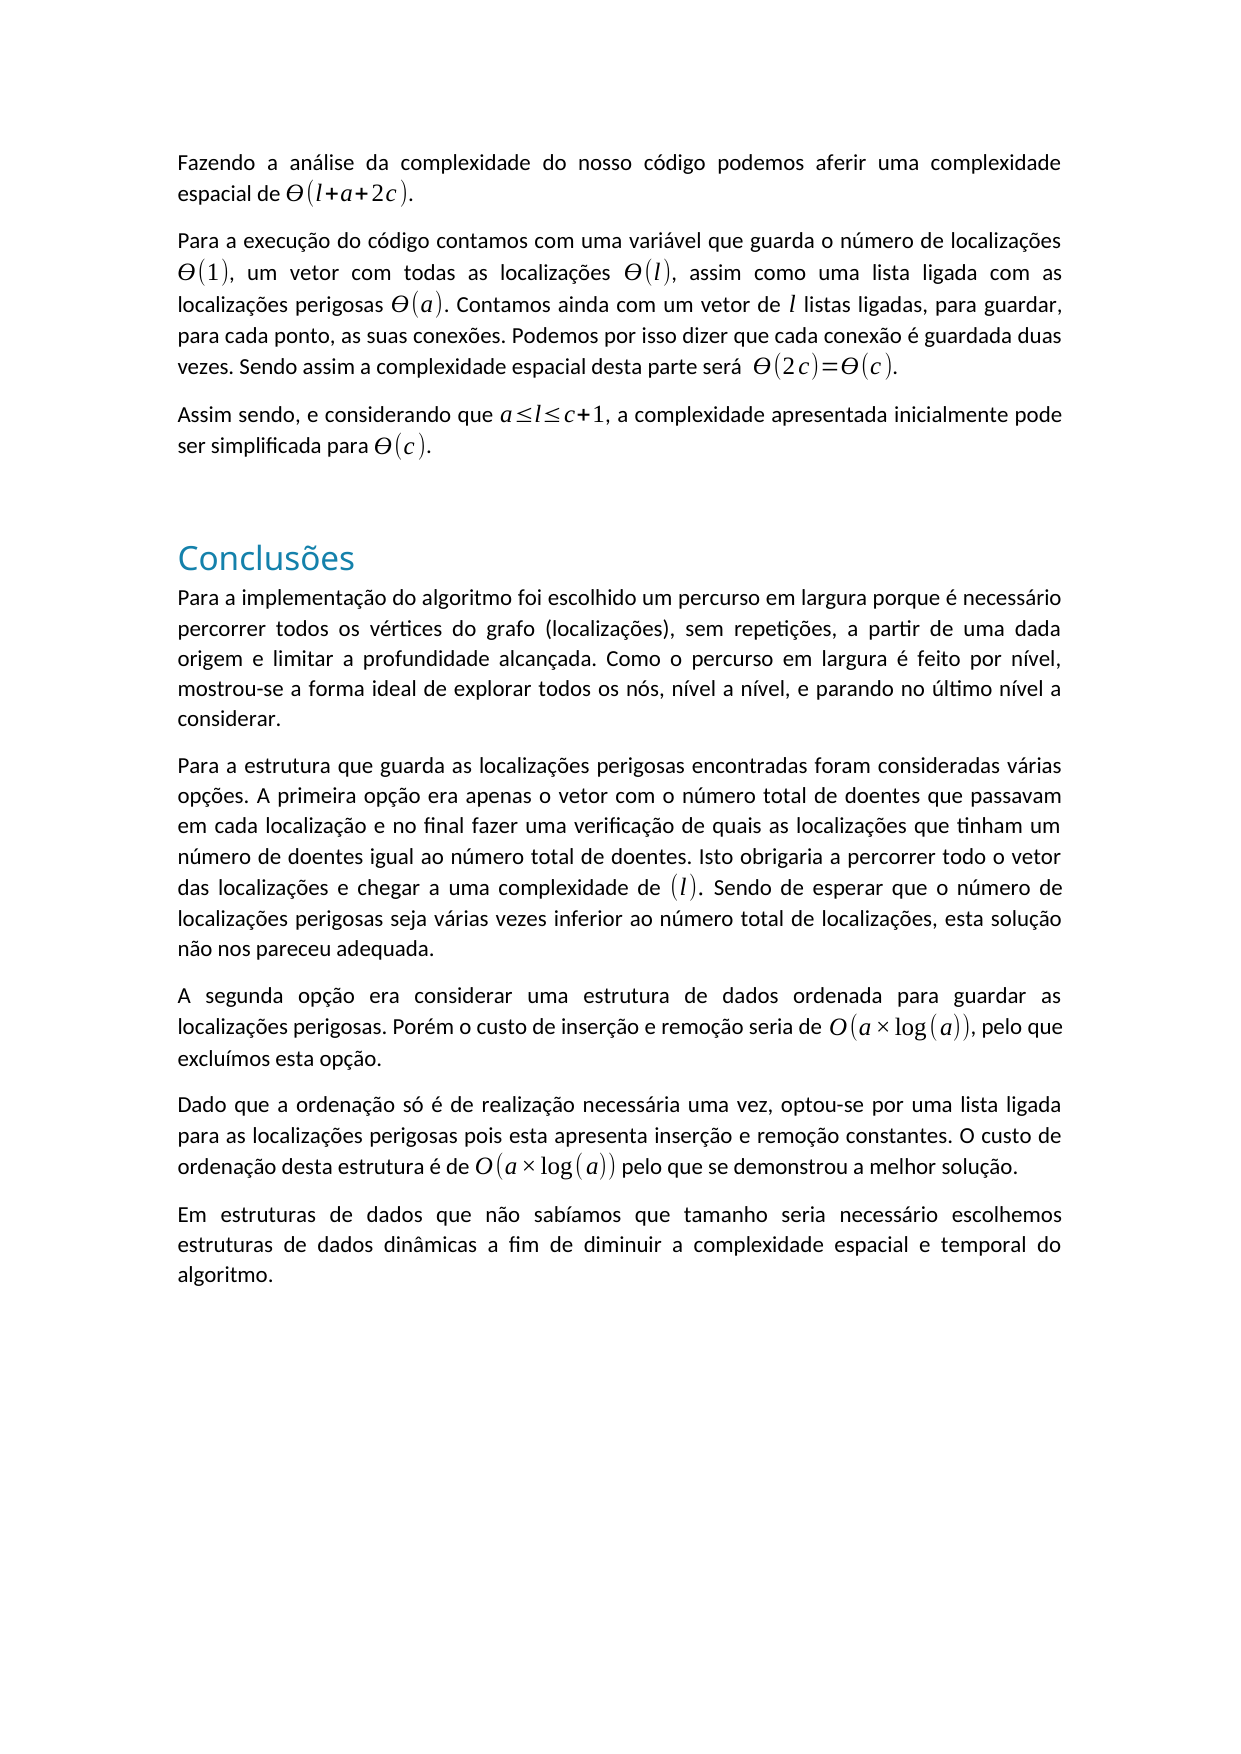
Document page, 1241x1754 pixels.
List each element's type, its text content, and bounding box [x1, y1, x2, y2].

subtitle Conclusões [177, 534, 1063, 580]
text Fazendo a análise da complexidade do nosso código podemos aferir uma complexidade espacial de . [177, 148, 1063, 208]
text Assim sendo, e considerando que , a complexidade apresentada inicialmente pode ser simplificada para . [177, 400, 1063, 461]
text Para a implementação do algoritmo foi escolhido um percurso em largura porque é necessário percorrer todos os vértices do grafo (localizações), sem repetições, a partir de uma dada origem e limitar a profundidade alcançada. Como o percurso em largura é feito por nível, mostrou-se a forma ideal de explorar todos os nós, nível a nível, e parando no último nível a considerar. [177, 583, 1063, 732]
text Em estruturas de dados que não sabíamos que tamanho seria necessário escolhemos estruturas de dados dinâmicas a fim de diminuir a complexidade espacial e temporal do algoritmo. [177, 1200, 1063, 1288]
text Dado que a ordenação só é de realização necessária uma vez, optou-se por uma lista ligada para as localizações perigosas pois esta apresenta inserção e remoção constantes. O custo de ordenação desta estrutura é de pelo que se demonstrou a melhor solução. [177, 1091, 1063, 1181]
text Para a estrutura que guarda as localizações perigosas encontradas foram consideradas várias opções. A primeira opção era apenas o vetor com o número total de doentes que passavam em cada localização e no final fazer uma verificação de quais as localizações que tinham um número de doentes igual ao número total de doentes. Isto obrigaria a percorrer todo o vetor das localizações e chegar a uma complexidade de Sendo de esperar que o número de localizações perigosas seja várias vezes inferior ao número total de localizações, esta solução não nos pareceu adequada. [177, 751, 1063, 962]
text A segunda opção era considerar uma estrutura de dados ordenada para guardar as localizações perigosas. Porém o custo de inserção e remoção seria de , pelo que excluímos esta opção. [177, 981, 1063, 1072]
text Para a execução do código contamos com uma variável que guarda o número de localizações , um vetor com todas as localizações , assim como uma lista ligada com as localizações perigosas . Contamos ainda com um vetor de listas ligadas, para guardar, para cada ponto, as suas conexões. Podemos por isso dizer que cada conexão é guardada duas vezes. Sendo assim a complexidade espacial desta parte será . [177, 227, 1063, 381]
